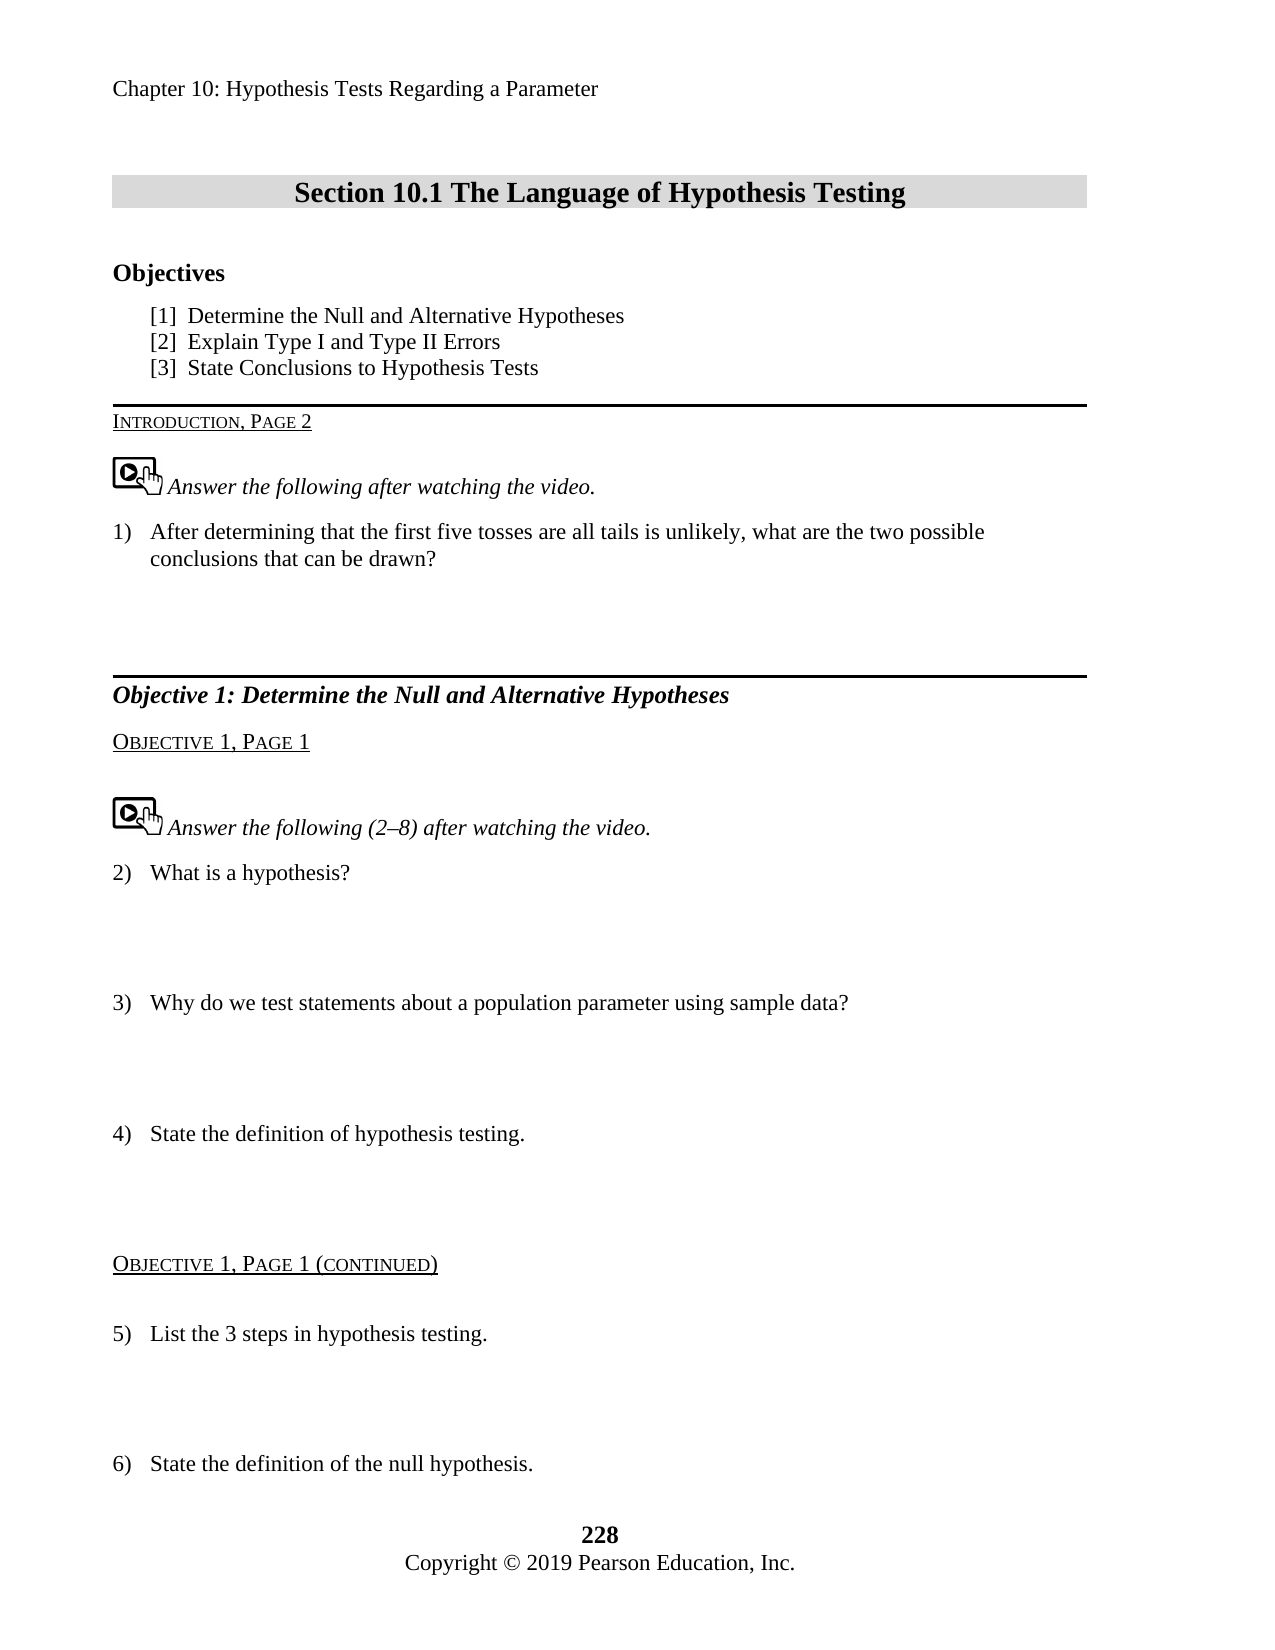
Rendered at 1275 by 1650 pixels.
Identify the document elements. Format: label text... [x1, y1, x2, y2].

picture [112, 797, 163, 835]
list State the definition of the null hypothesis. [112, 1450, 1087, 1477]
text Introduction, Page 2 [112, 405, 1087, 433]
list List the 3 steps in hypothesis testing. [112, 1320, 1087, 1346]
subtitle Objectives [112, 258, 1087, 287]
text Answer the following (2–8) after watching the video. [112, 797, 1087, 840]
list State Conclusions to Hypothesis Tests [150, 354, 1087, 381]
subtitle Objective 1: Determine the Null and Alternative Hypotheses [112, 676, 1087, 709]
list State the definition of hypothesis testing. [112, 1120, 1087, 1146]
text Objective 1, Page 1 [112, 728, 1087, 754]
list What is a hypothesis? [112, 859, 1087, 885]
list Determine the Null and Alternative Hypotheses [150, 302, 1087, 328]
list Why do we test statements about a population parameter using sample data? [112, 989, 1087, 1016]
picture [112, 457, 163, 495]
list After determining that the first five tosses are all tails is unlikely, what are the two possible conclusions that can be drawn? [112, 518, 1087, 571]
text Objective 1, Page 1 (continued) [112, 1250, 1087, 1277]
subtitle Section 10.1 The Language of Hypothesis Testing [112, 175, 1087, 208]
list Explain Type I and Type II Errors [150, 328, 1087, 354]
text Answer the following after watching the video. [112, 457, 1087, 499]
